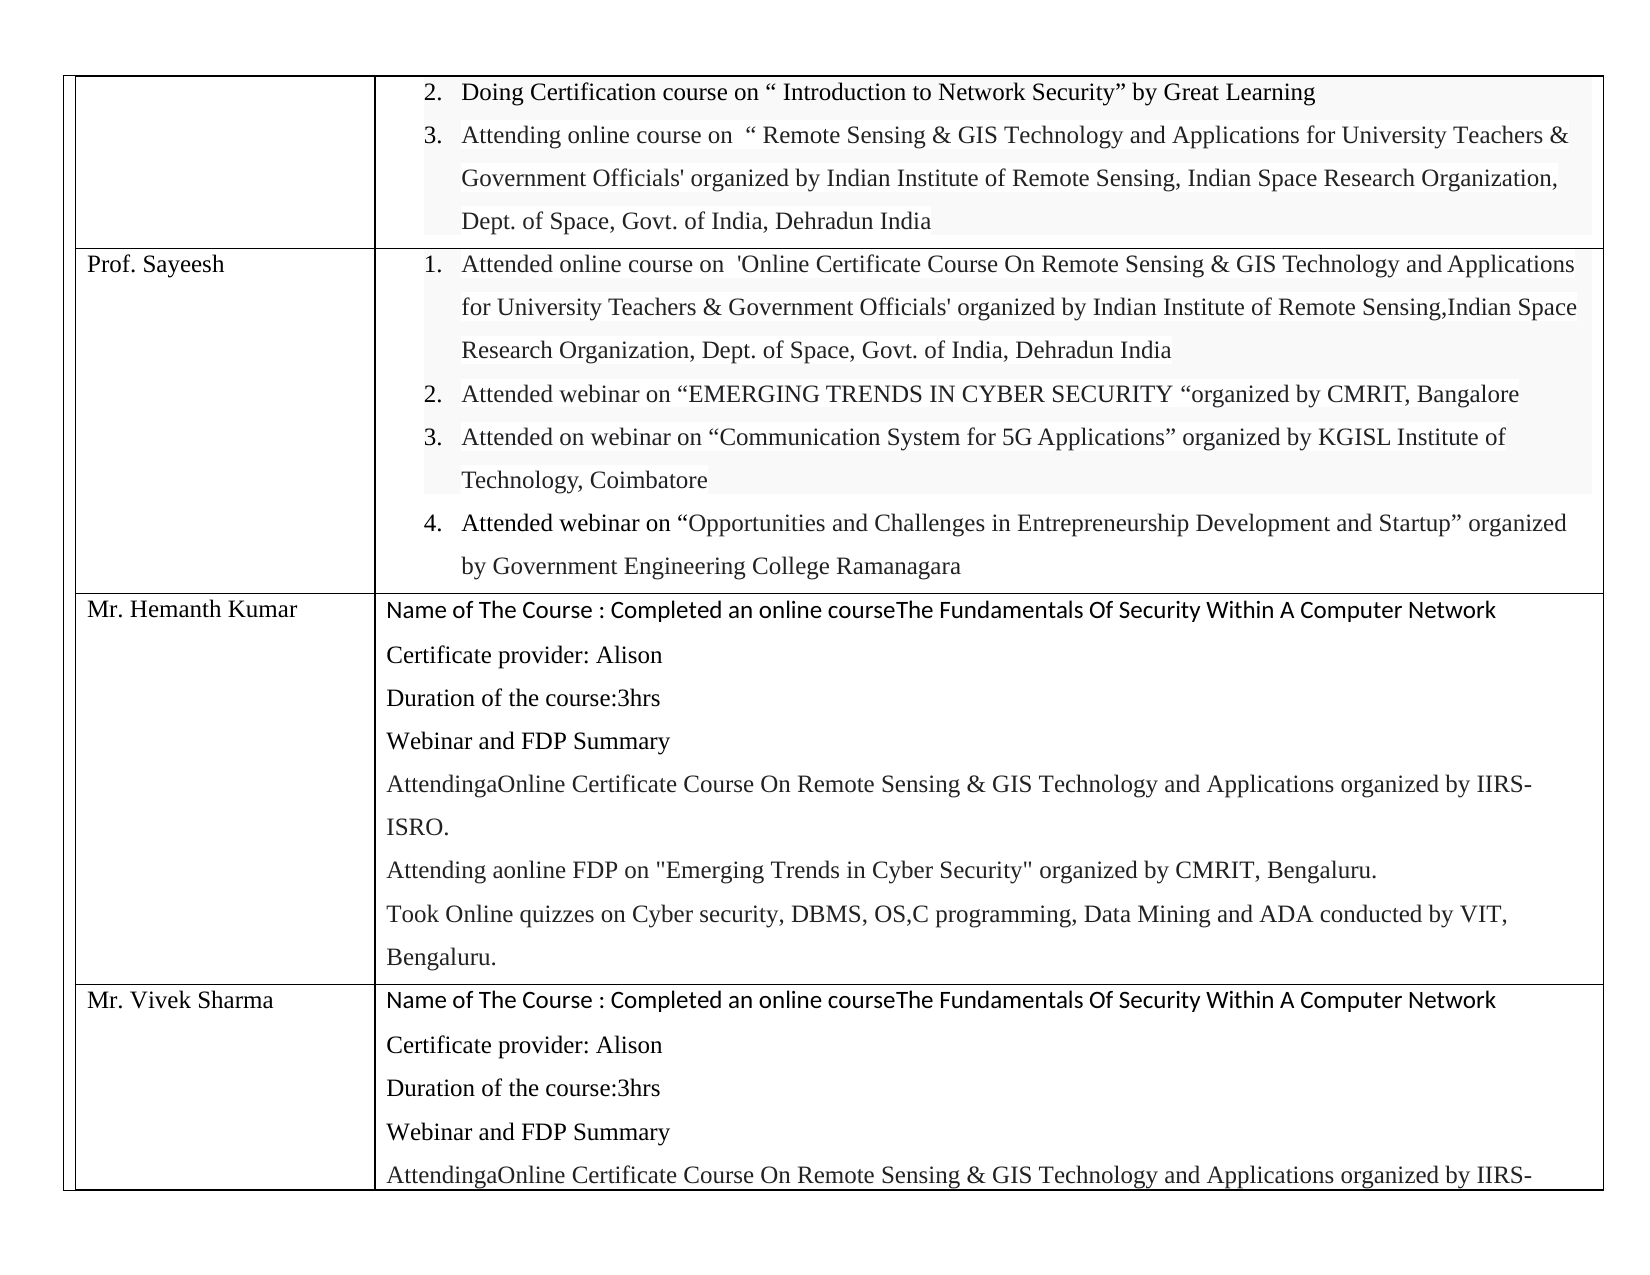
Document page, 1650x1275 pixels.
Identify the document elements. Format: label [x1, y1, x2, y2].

table_cell [376, 77, 1603, 248]
table_cell [376, 249, 1603, 593]
table_cell [76, 594, 374, 984]
table_cell [76, 985, 374, 1189]
table_cell [76, 77, 374, 248]
table_cell [376, 594, 1603, 984]
table_cell [76, 249, 374, 593]
table_cell [64, 76, 75, 1189]
table_cell [376, 985, 1603, 1189]
